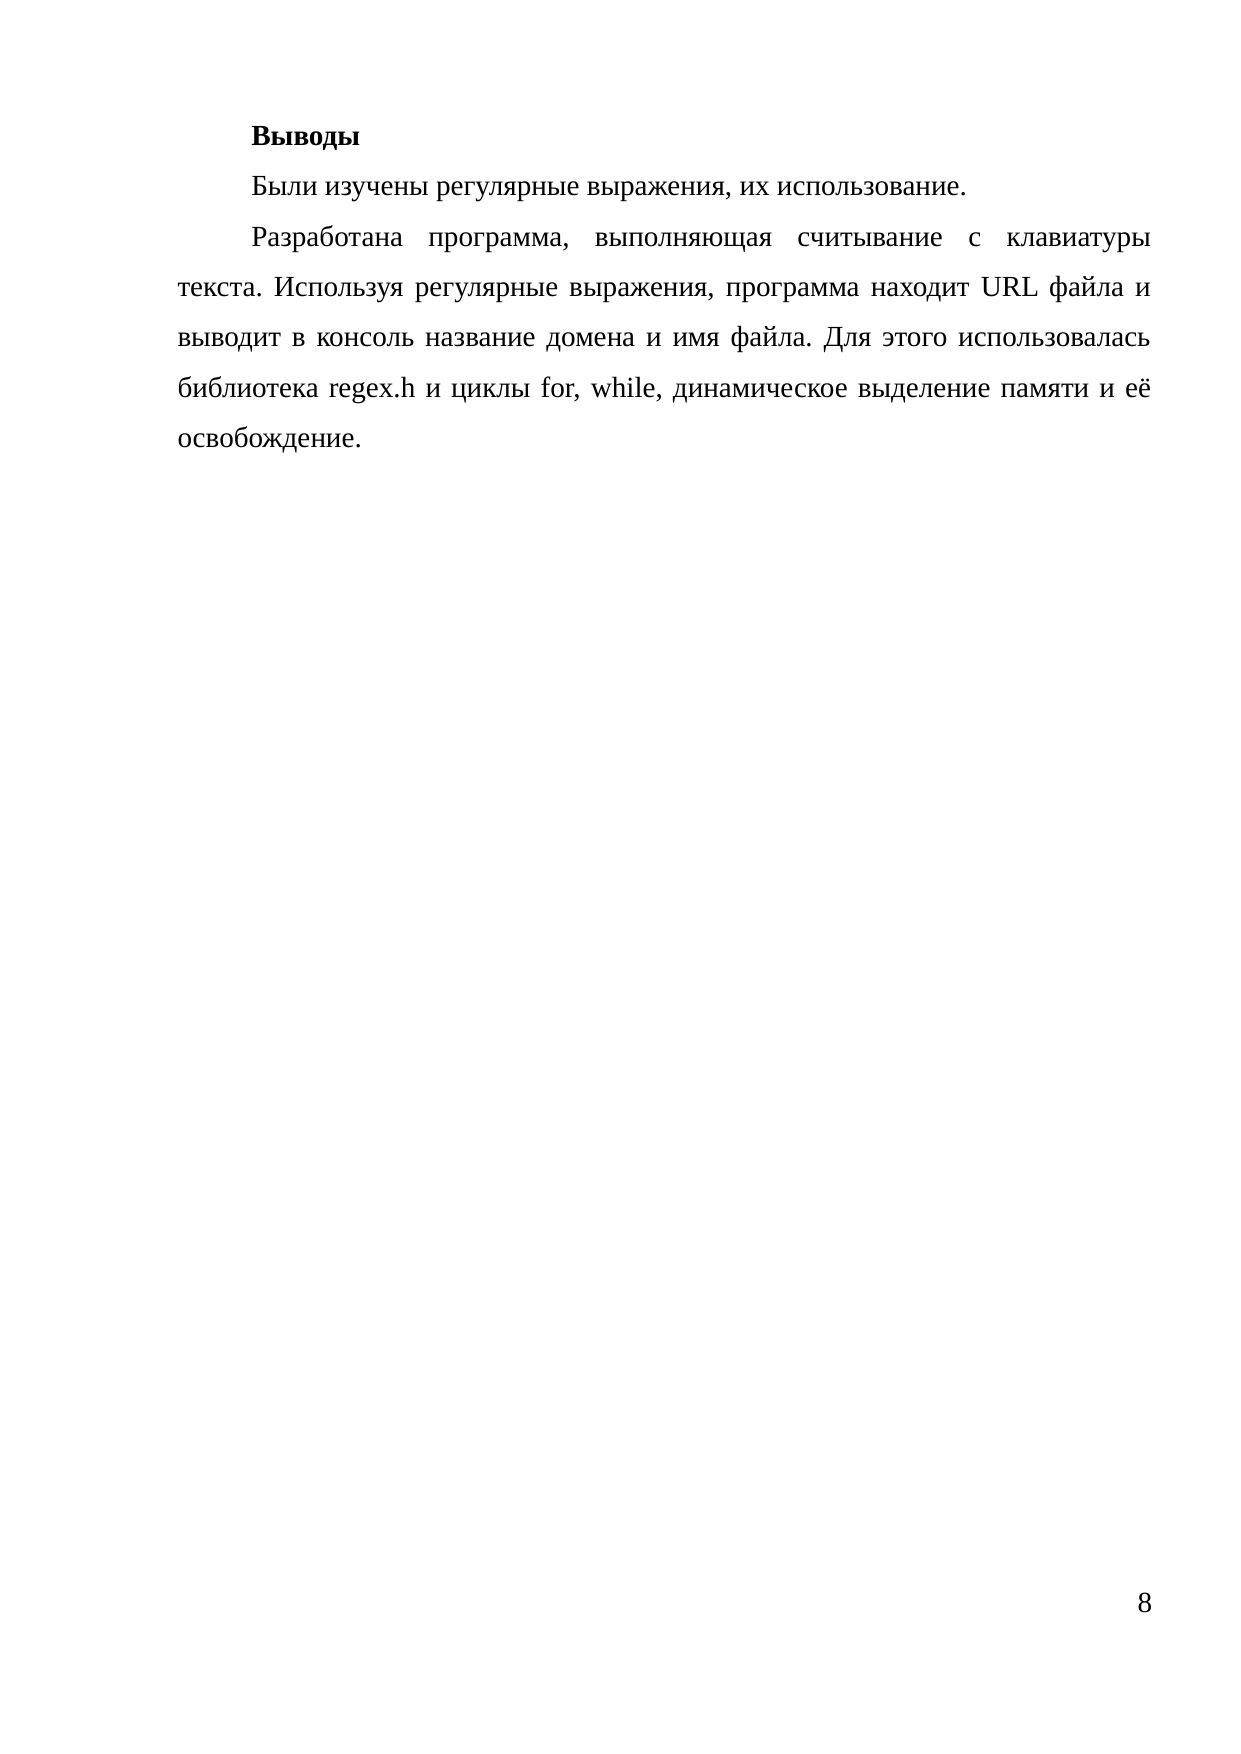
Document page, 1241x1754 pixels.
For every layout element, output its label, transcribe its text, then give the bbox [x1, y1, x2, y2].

text Разработана программа, выполняющая считывание с клавиатуры текста. Используя регулярные выражения, программа находит URL файла и выводит в консоль название домена и имя файла. Для этого использовалась библиотека regex.h и циклы for, while, динамическое выделение памяти и её освобождение. [177, 219, 1152, 453]
subtitle Выводы [177, 118, 1152, 152]
text Были изучены регулярные выражения, их использование. [177, 168, 1152, 202]
